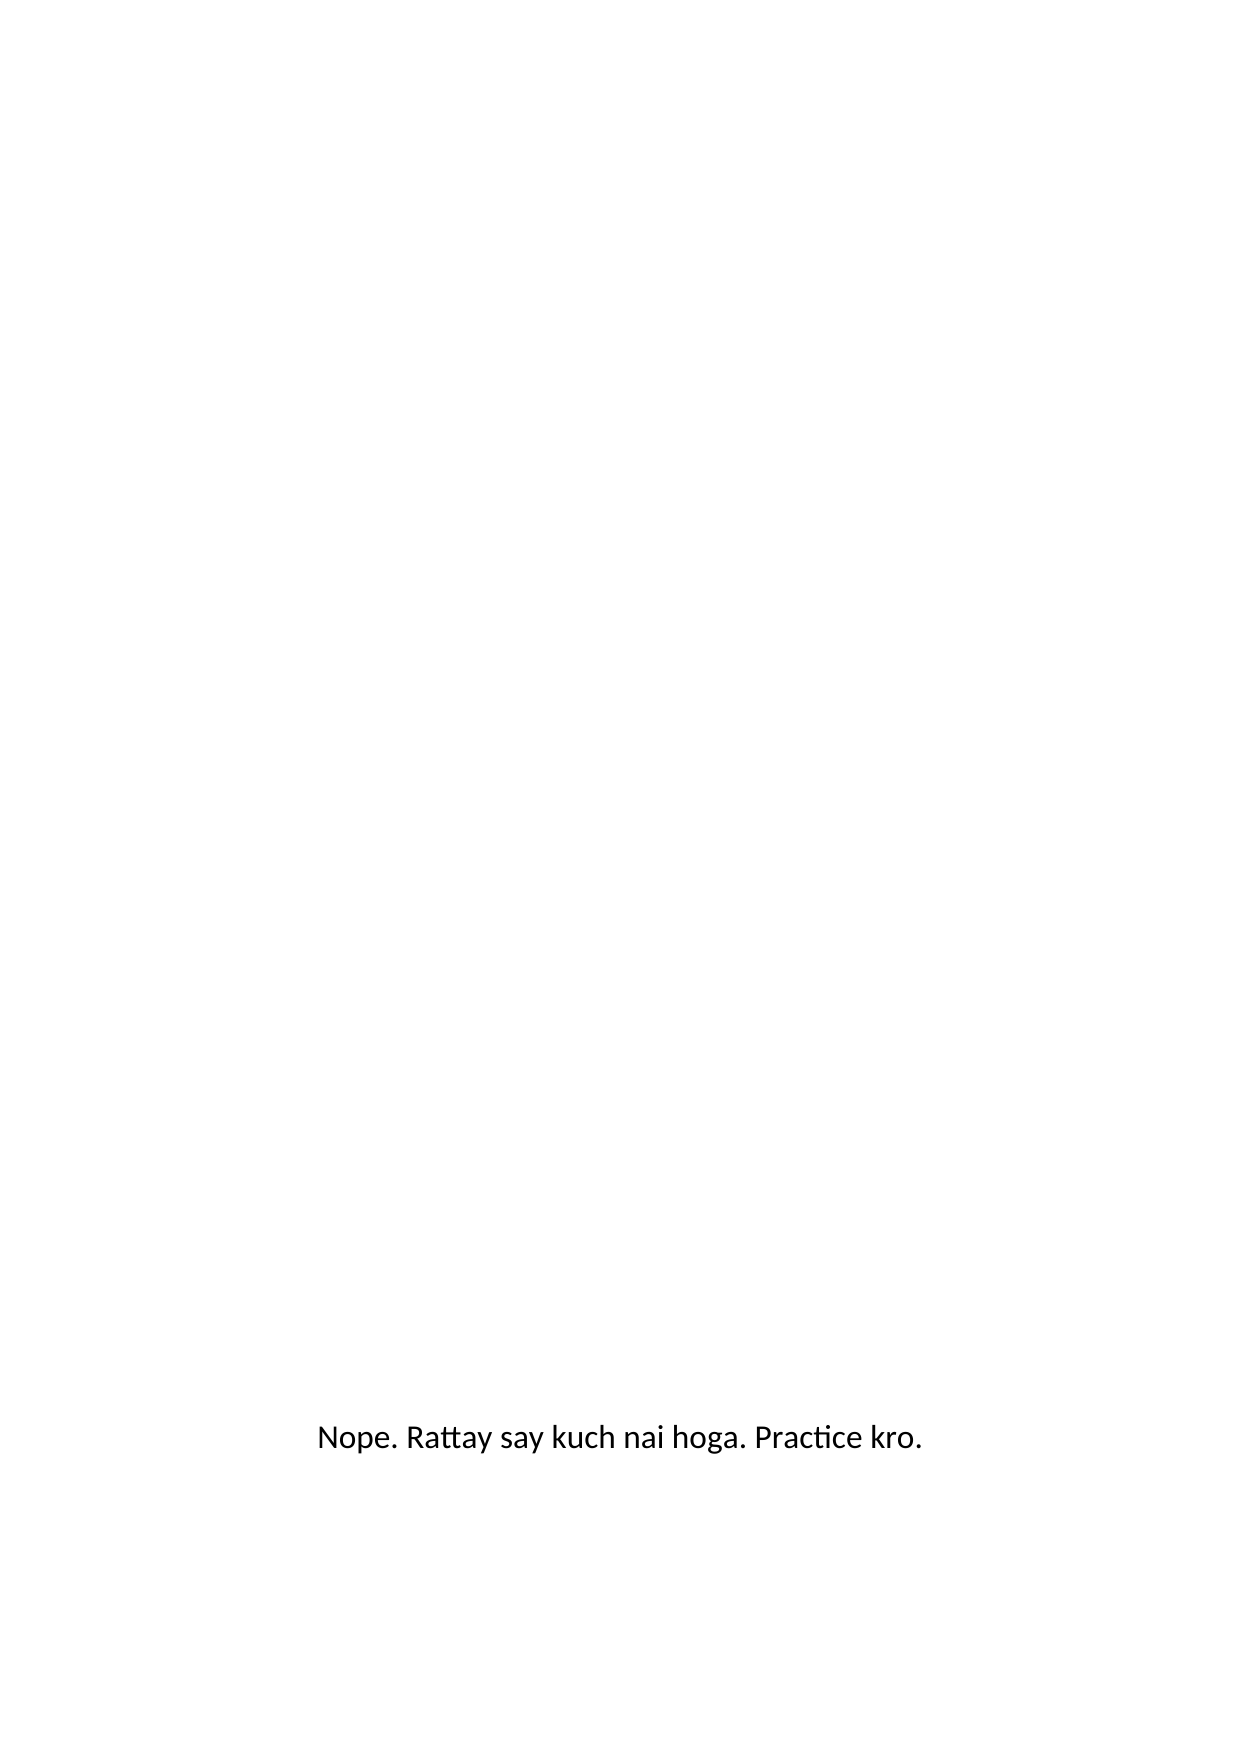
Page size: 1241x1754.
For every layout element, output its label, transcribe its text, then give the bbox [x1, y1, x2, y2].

text Nope. Rattay say kuch nai hoga. Practice kro. [150, 1416, 1090, 1456]
